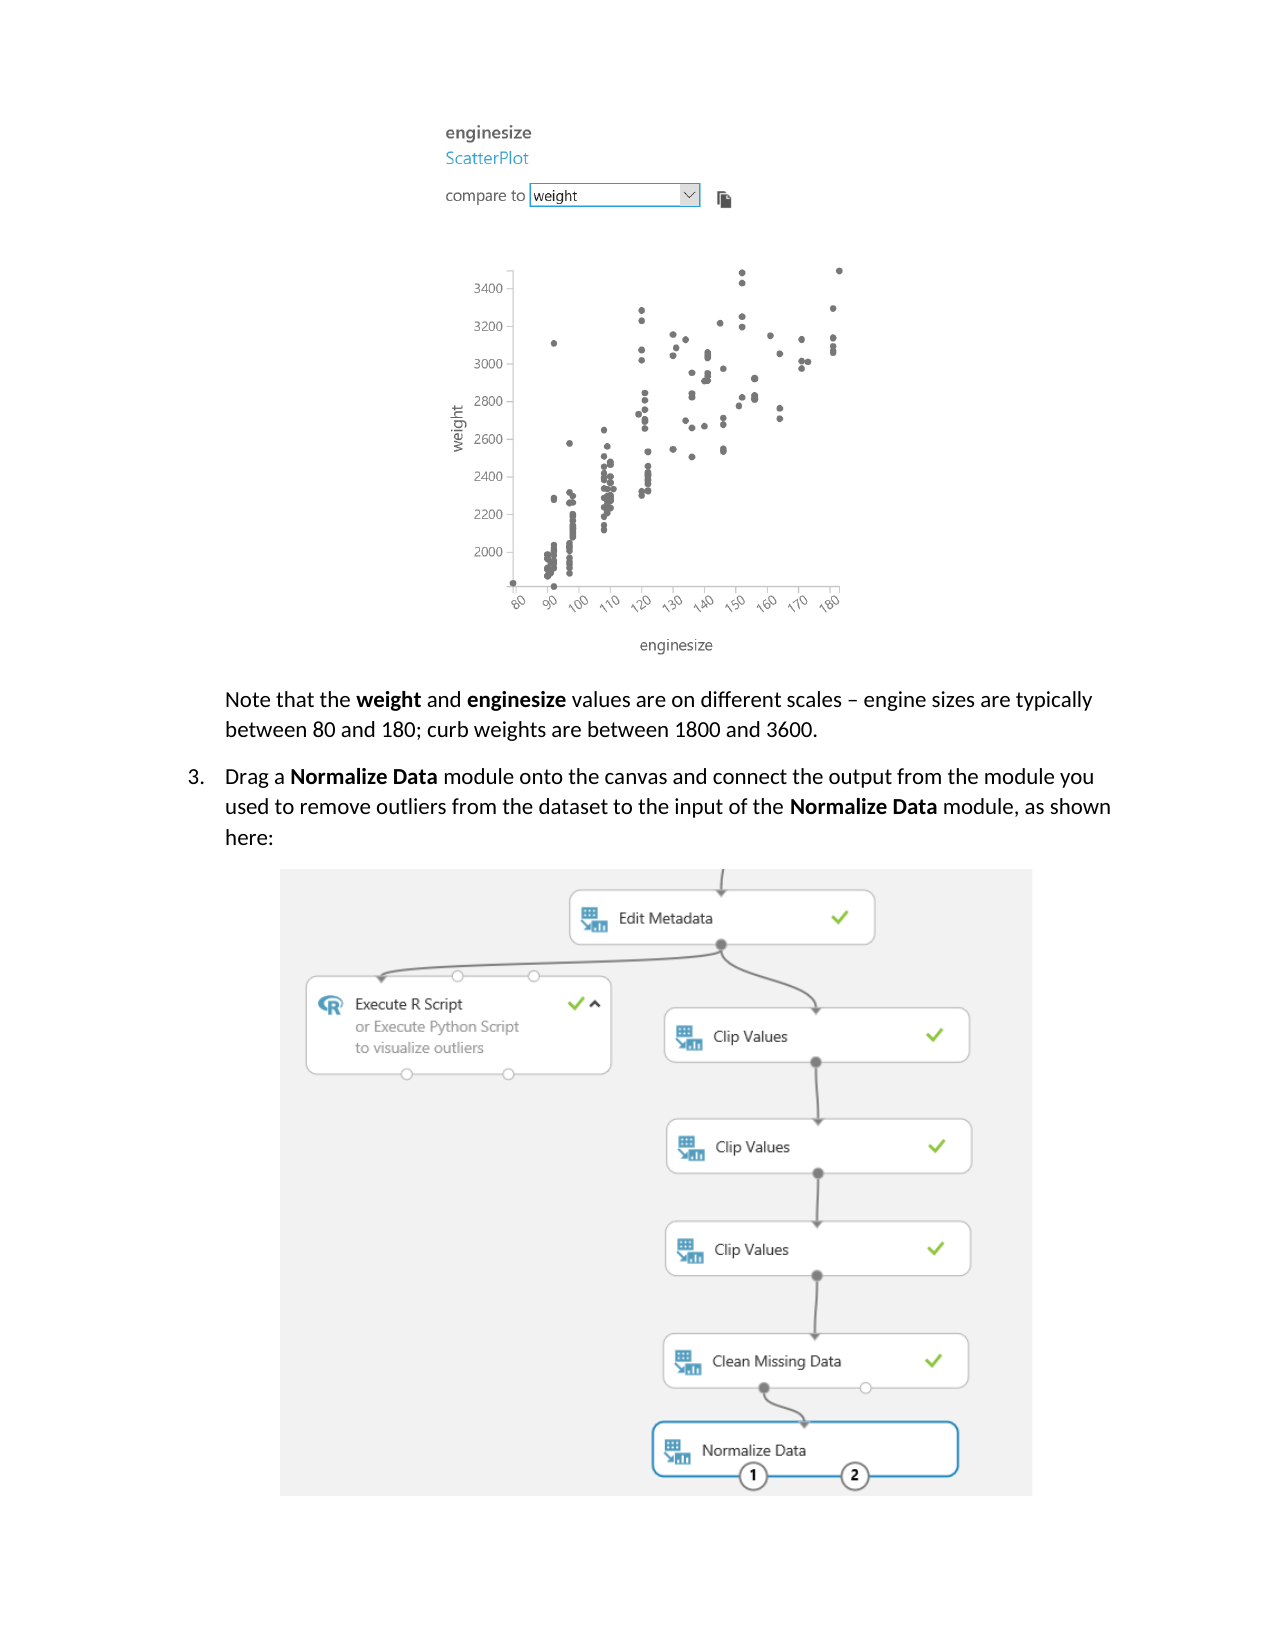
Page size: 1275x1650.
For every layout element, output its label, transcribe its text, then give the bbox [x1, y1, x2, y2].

picture [409, 116, 904, 667]
text Note that the weight and enginesize values are on different scales – engine sizes are typically between 80 and 180; curb weights are between 1800 and 3600. [225, 685, 1125, 743]
list Drag a Normalize Data module onto the canvas and connect the output from the module you used to remove outliers from the dataset to the input of the Normalize Data module, as shown here: [187, 762, 1125, 851]
picture [280, 869, 1033, 1496]
